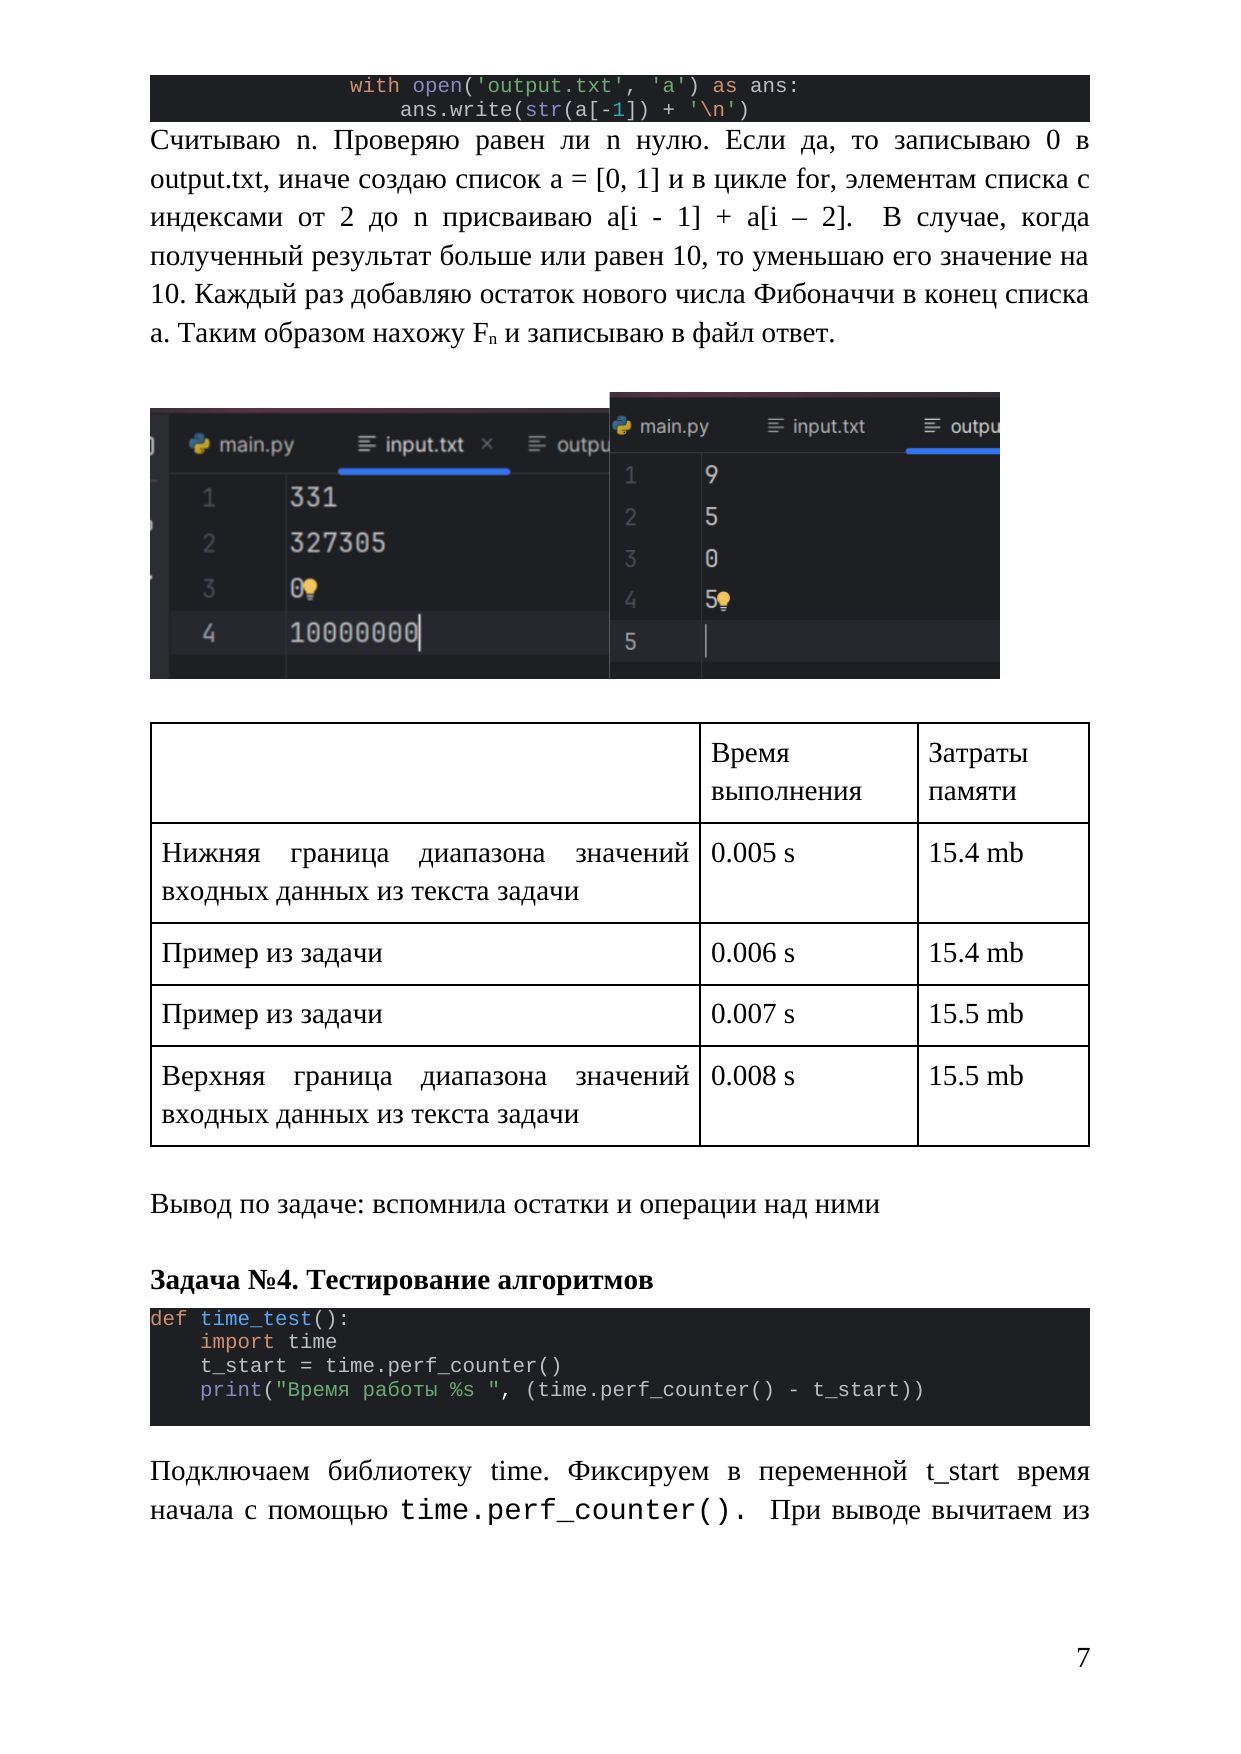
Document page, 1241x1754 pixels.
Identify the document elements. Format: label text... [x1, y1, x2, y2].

table_cell Верхняя граница диапазона значений входных данных из текста задачи [152, 1047, 699, 1145]
table_header Время выполнения [701, 724, 917, 822]
table_header Затраты памяти [919, 724, 1088, 822]
table_header [152, 724, 699, 822]
table_cell Пример из задачи [152, 986, 699, 1045]
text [150, 1453, 1090, 1528]
table_cell 0.008 s [701, 1047, 917, 1145]
table_cell 0.007 s [701, 986, 917, 1045]
table_cell 15.5 mb [919, 986, 1088, 1045]
picture [150, 392, 1000, 679]
table_cell Нижняя граница диапазона значений входных данных из текста задачи [152, 824, 699, 922]
table_cell 0.006 s [701, 924, 917, 984]
subtitle Задача №4. Тестирование алгоритмов [150, 1262, 1090, 1295]
table_cell 15.4 mb [919, 924, 1088, 984]
table_cell 0.005 s [701, 824, 917, 922]
text Считываю n. Проверяю равен ли n нулю. Если да, то записываю 0 в output.txt, иначе создаю список a = [0, 1] и в цикле for, элементам списка с индексами от 2 до n присваиваю a[i - 1] + a[i – 2]. В случае, когда полученный результат больше или равен 10, то уменьшаю его значение на 10. Каждый раз добавляю остаток нового числа Фибоначчи в конец списка а. Таким образом нахожу Fn и записываю в файл ответ. [150, 122, 1090, 348]
text def time_test(): import time t_start = time.perf_counter() print("Время работы %s ", (time.perf_counter() - t_start)) [150, 1308, 1090, 1402]
table_cell 15.5 mb [919, 1047, 1088, 1145]
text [150, 75, 1090, 122]
text Вывод по задаче: вспомнила остатки и операции над ними [150, 1186, 1090, 1219]
table_cell 15.4 mb [919, 824, 1088, 922]
table_cell Пример из задачи [152, 924, 699, 984]
